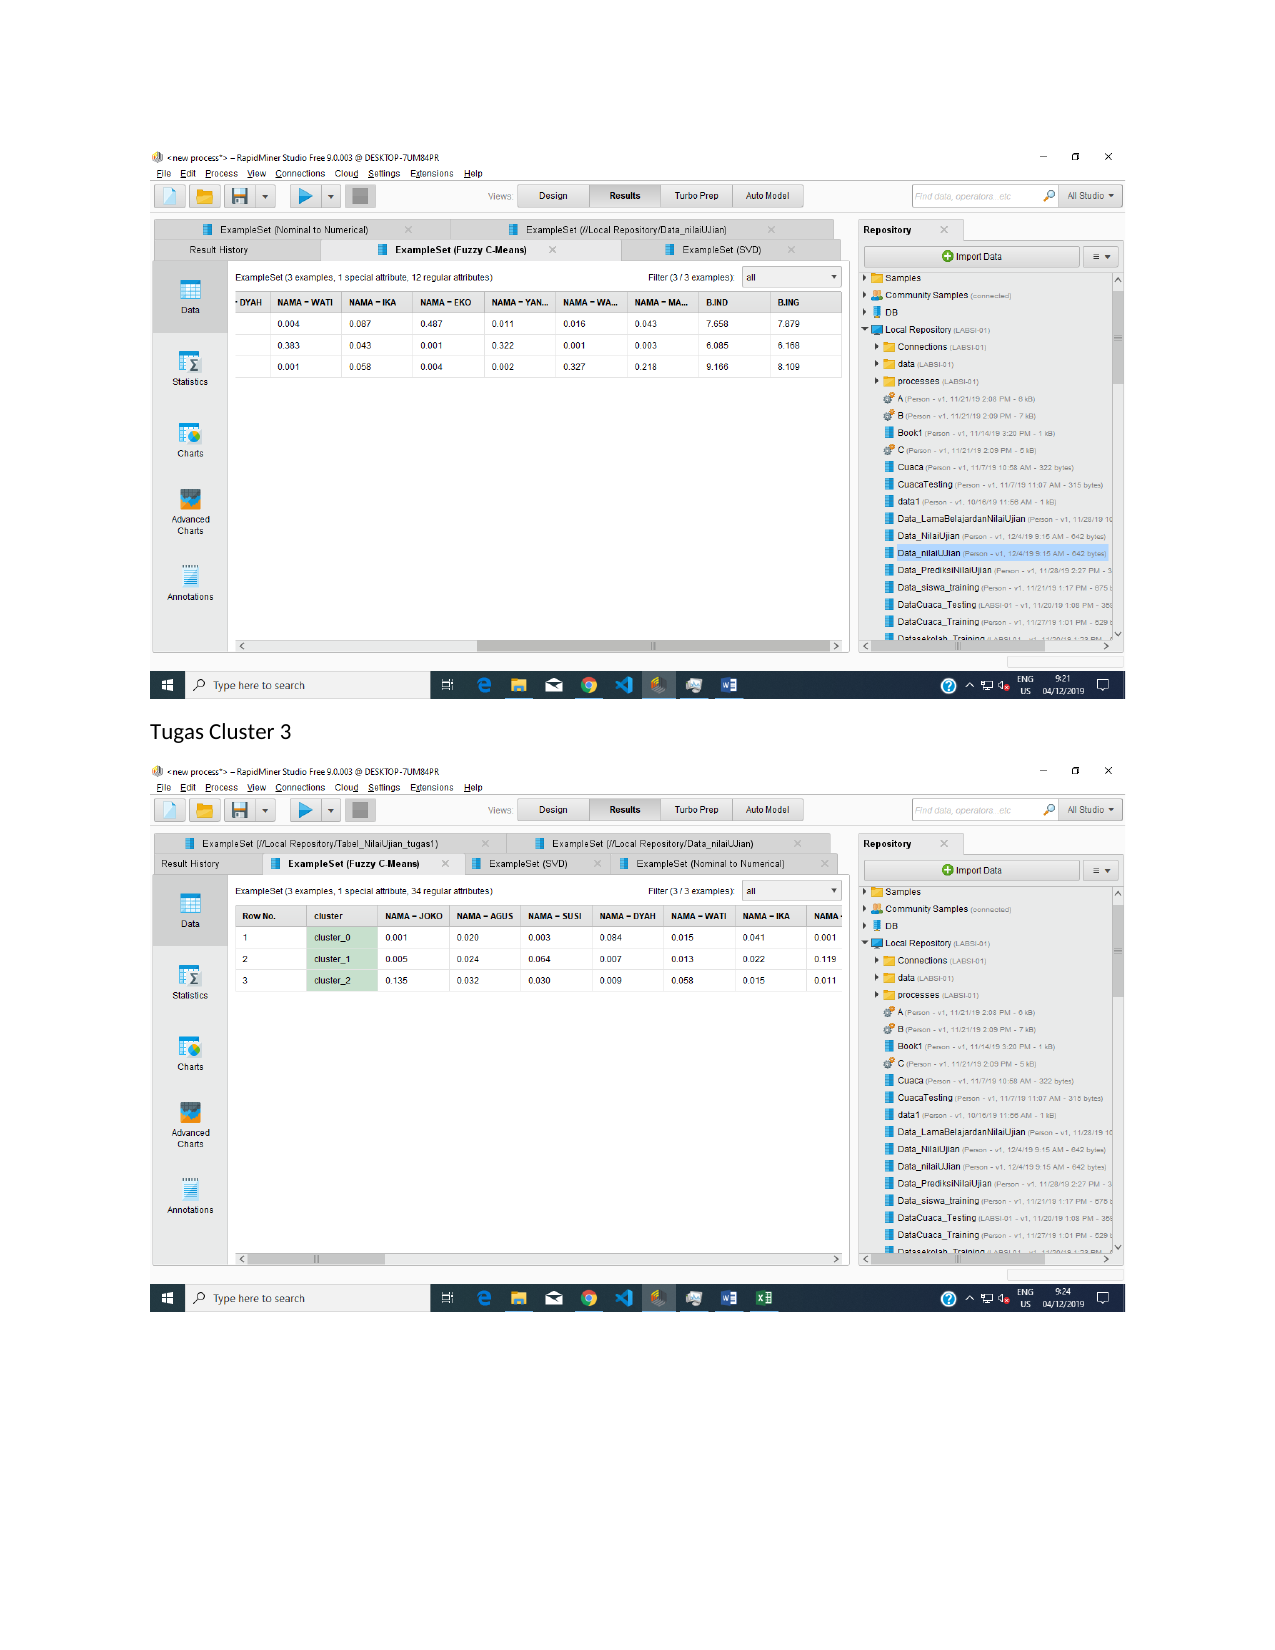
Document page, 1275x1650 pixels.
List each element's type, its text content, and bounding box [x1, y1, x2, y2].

picture [150, 763, 1125, 1312]
text Tugas Cluster 3 [150, 717, 1125, 745]
picture [150, 150, 1125, 699]
